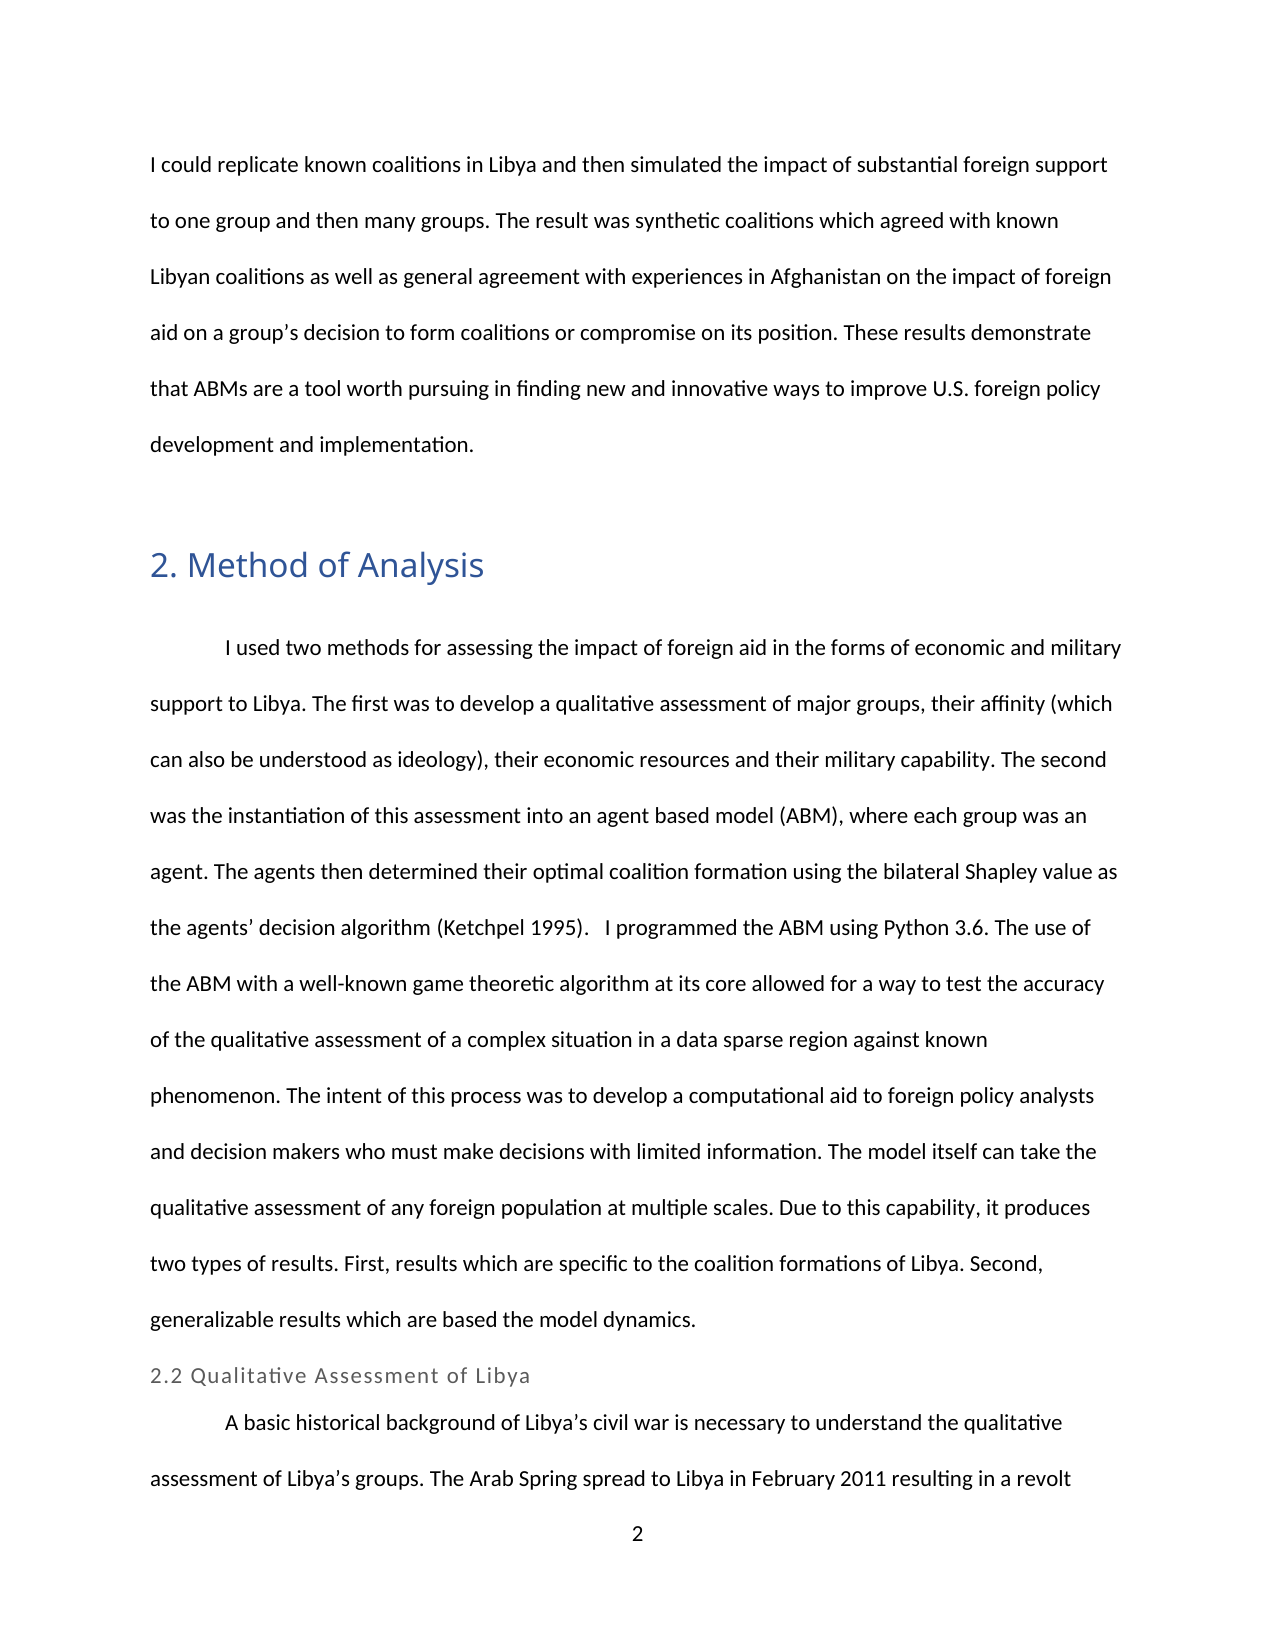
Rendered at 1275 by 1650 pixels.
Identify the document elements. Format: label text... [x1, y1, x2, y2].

subtitle 2. Method of Analysis [150, 542, 1125, 588]
subtitle 2.2 Qualitative Assessment of Libya [150, 1362, 1125, 1390]
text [150, 150, 1125, 458]
text I used two methods for assessing the impact of foreign aid in the forms of economic and military support to Libya. The first was to develop a qualitative assessment of major groups, their affinity (which can also be understood as ideology), their economic resources and their military capability. The second was the instantiation of this assessment into an agent based model (ABM), where each group was an agent. The agents then determined their optimal coalition formation using the bilateral Shapley value as the agents’ decision algorithm (Ketchpel 1995). I programmed the ABM using Python 3.6. The use of the ABM with a well-known game theoretic algorithm at its core allowed for a way to test the accuracy of the qualitative assessment of a complex situation in a data sparse region against known phenomenon. The intent of this process was to develop a computational aid to foreign policy analysts and decision makers who must make decisions with limited information. The model itself can take the qualitative assessment of any foreign population at multiple scales. Due to this capability, it produces two types of results. First, results which are specific to the coalition formations of Libya. Second, generalizable results which are based the model dynamics. [150, 633, 1125, 1334]
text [150, 1408, 1125, 1493]
